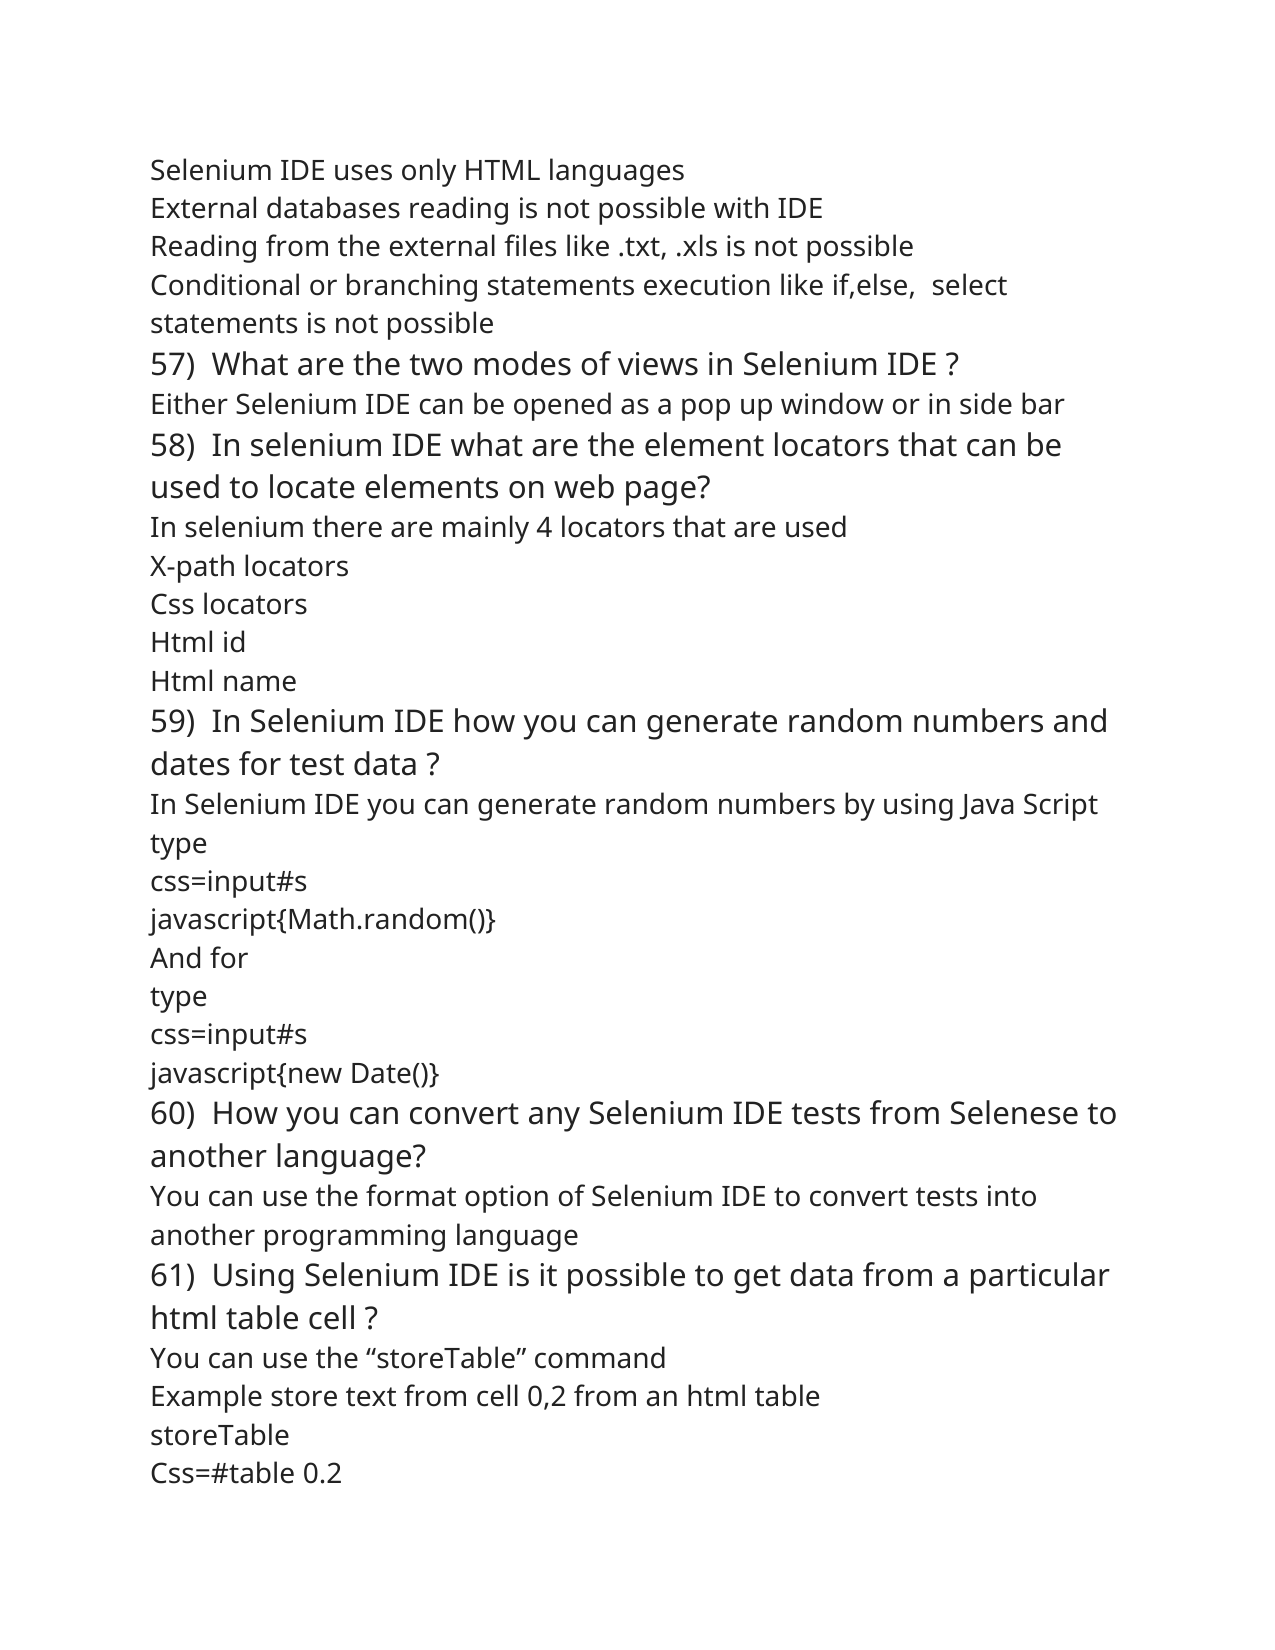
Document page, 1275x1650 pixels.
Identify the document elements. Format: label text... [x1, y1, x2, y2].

text 59) In Selenium IDE how you can generate random numbers and dates for test data ? [150, 699, 1125, 785]
text Conditional or branching statements execution like if,else, select statements is not possible [150, 265, 1125, 342]
text In selenium there are mainly 4 locators that are used [150, 508, 1125, 546]
text In Selenium IDE you can generate random numbers by using Java Script [150, 785, 1125, 823]
text css=input#s [150, 861, 1125, 900]
text 57) What are the two modes of views in Selenium IDE ? [150, 342, 1125, 384]
text javascript{new Date()} [150, 1053, 1125, 1091]
text Either Selenium IDE can be opened as a pop up window or in side bar [150, 384, 1125, 423]
text Html name [150, 661, 1125, 699]
text And for [150, 938, 1125, 976]
text type [150, 976, 1125, 1015]
text Selenium IDE uses only HTML languages [150, 150, 1125, 188]
text 58) In selenium IDE what are the element locators that can be used to locate elements on web page? [150, 423, 1125, 508]
text 61) Using Selenium IDE is it possible to get data from a particular html table cell ? [150, 1253, 1125, 1338]
text Css=#table 0.2 [150, 1453, 1125, 1492]
text storeTable [150, 1415, 1125, 1453]
text Html id [150, 623, 1125, 661]
text Example store text from cell 0,2 from an html table [150, 1377, 1125, 1415]
text css=input#s [150, 1015, 1125, 1053]
text Reading from the external files like .txt, .xls is not possible [150, 227, 1125, 265]
text You can use the format option of Selenium IDE to convert tests into another programming language [150, 1177, 1125, 1253]
text type [150, 823, 1125, 861]
text 60) How you can convert any Selenium IDE tests from Selenese to another language? [150, 1091, 1125, 1177]
text javascript{Math.random()} [150, 900, 1125, 938]
text External databases reading is not possible with IDE [150, 188, 1125, 227]
text Css locators [150, 584, 1125, 623]
text You can use the “storeTable” command [150, 1338, 1125, 1377]
text X-path locators [150, 546, 1125, 584]
